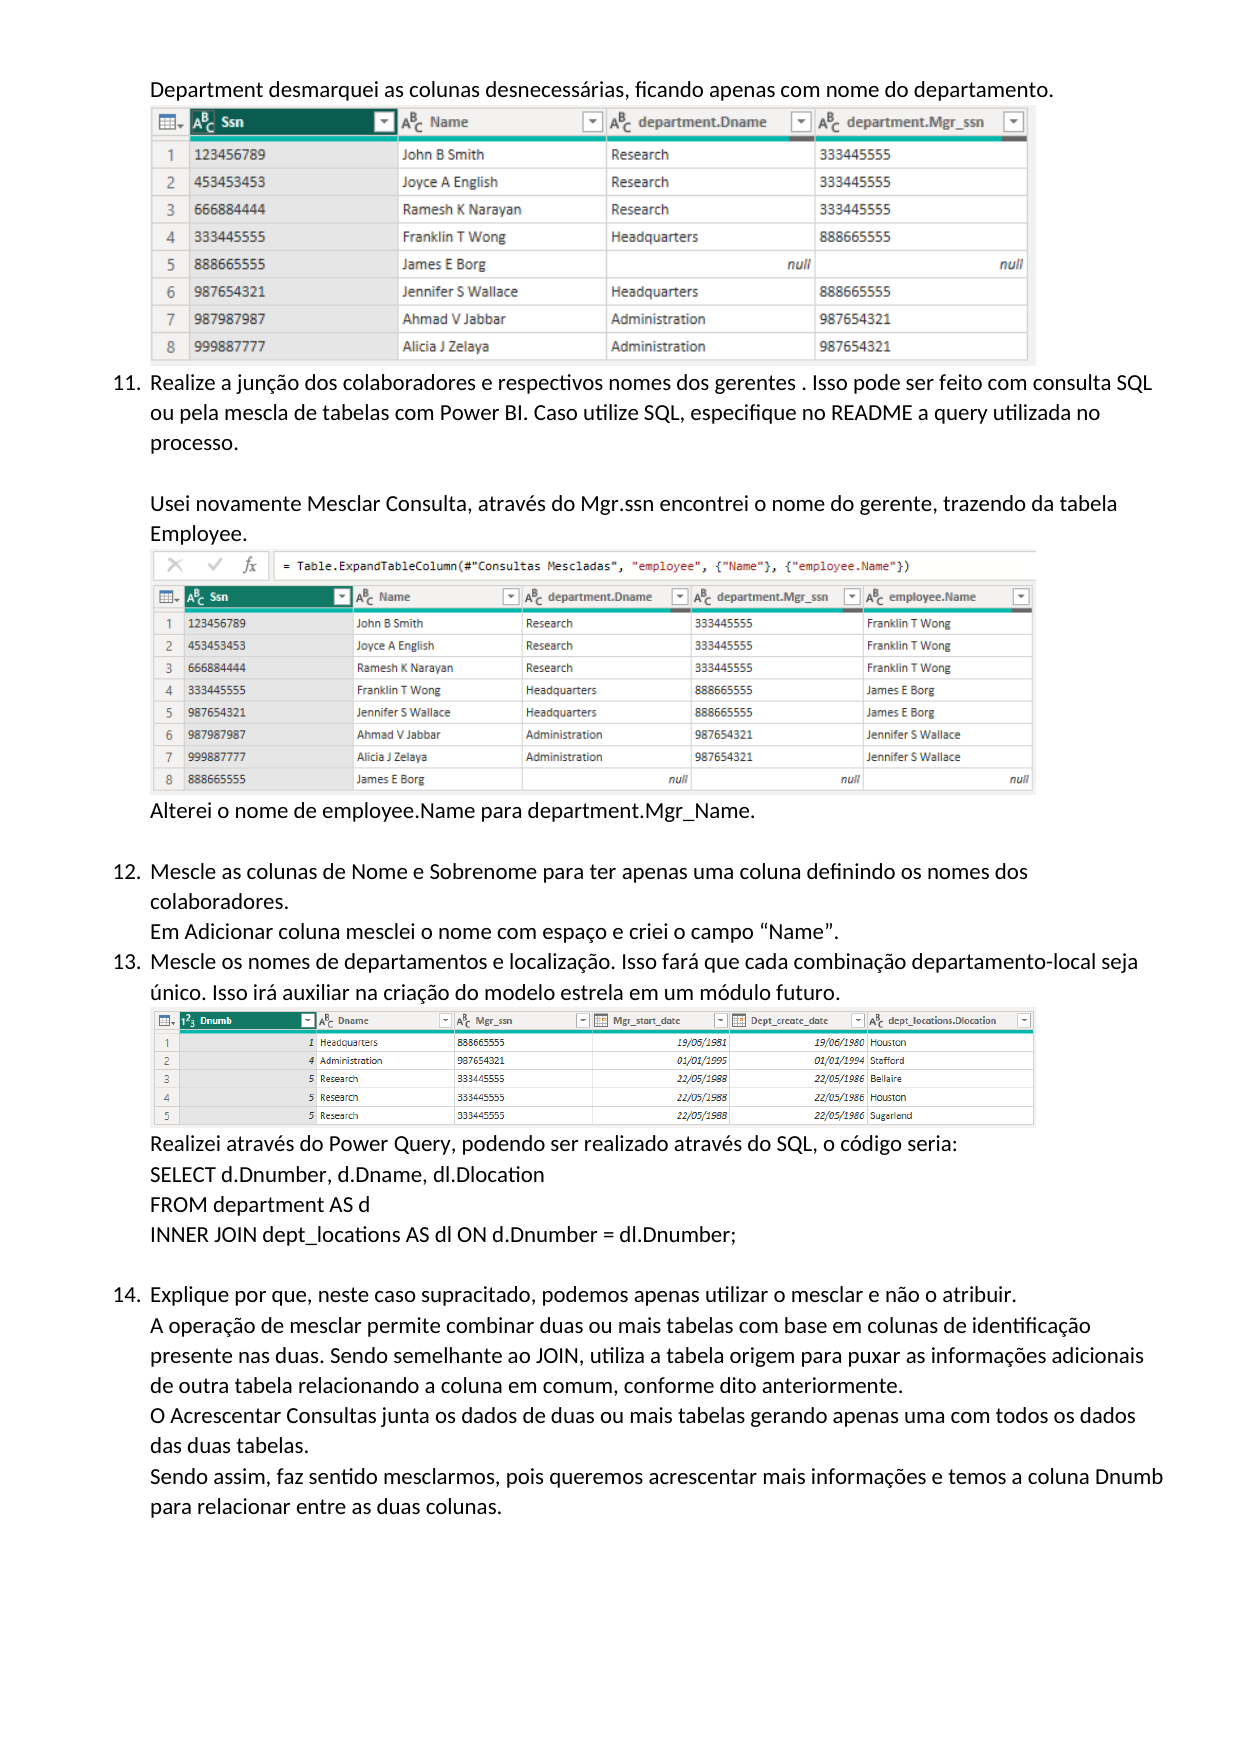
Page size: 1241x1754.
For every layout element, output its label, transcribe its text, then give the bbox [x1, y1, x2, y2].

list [112, 75, 1165, 366]
list Explique por que, neste caso supracitado, podemos apenas utilizar o mesclar e não o atribuir. A operação de mesclar permite combinar duas ou mais tabelas com base em colunas de identificação presente nas duas. Sendo semelhante ao JOIN, utiliza a tabela origem para puxar as informações adicionais de outra tabela relacionando a coluna em comum, conforme dito anteriormente. O Acrescentar Consultas junta os dados de duas ou mais tabelas gerando apenas uma com todos os dados das duas tabelas. Sendo assim, faz sentido mesclarmos, pois queremos acrescentar mais informações e temos a coluna Dnumb para relacionar entre as duas colunas. [112, 1281, 1165, 1550]
list Mescle as colunas de Nome e Sobrenome para ter apenas uma coluna definindo os nomes dos colaboradores. Em Adicionar coluna mesclei o nome com espaço e criei o campo “Name”. [112, 857, 1165, 945]
picture [150, 549, 1036, 795]
list FROM department AS d [150, 1190, 1165, 1218]
list INNER JOIN dept_locations AS dl ON d.Dnumber = dl.Dnumber; [150, 1220, 1165, 1278]
picture [150, 105, 1036, 366]
list Realize a junção dos colaboradores e respectivos nomes dos gerentes . Isso pode ser feito com consulta SQL ou pela mescla de tabelas com Power BI. Caso utilize SQL, especifique no README a query utilizada no processo. [112, 368, 1165, 487]
picture [150, 1007, 1036, 1128]
list Alterei o nome de employee.Name para department.Mgr_Name. [150, 796, 1165, 824]
